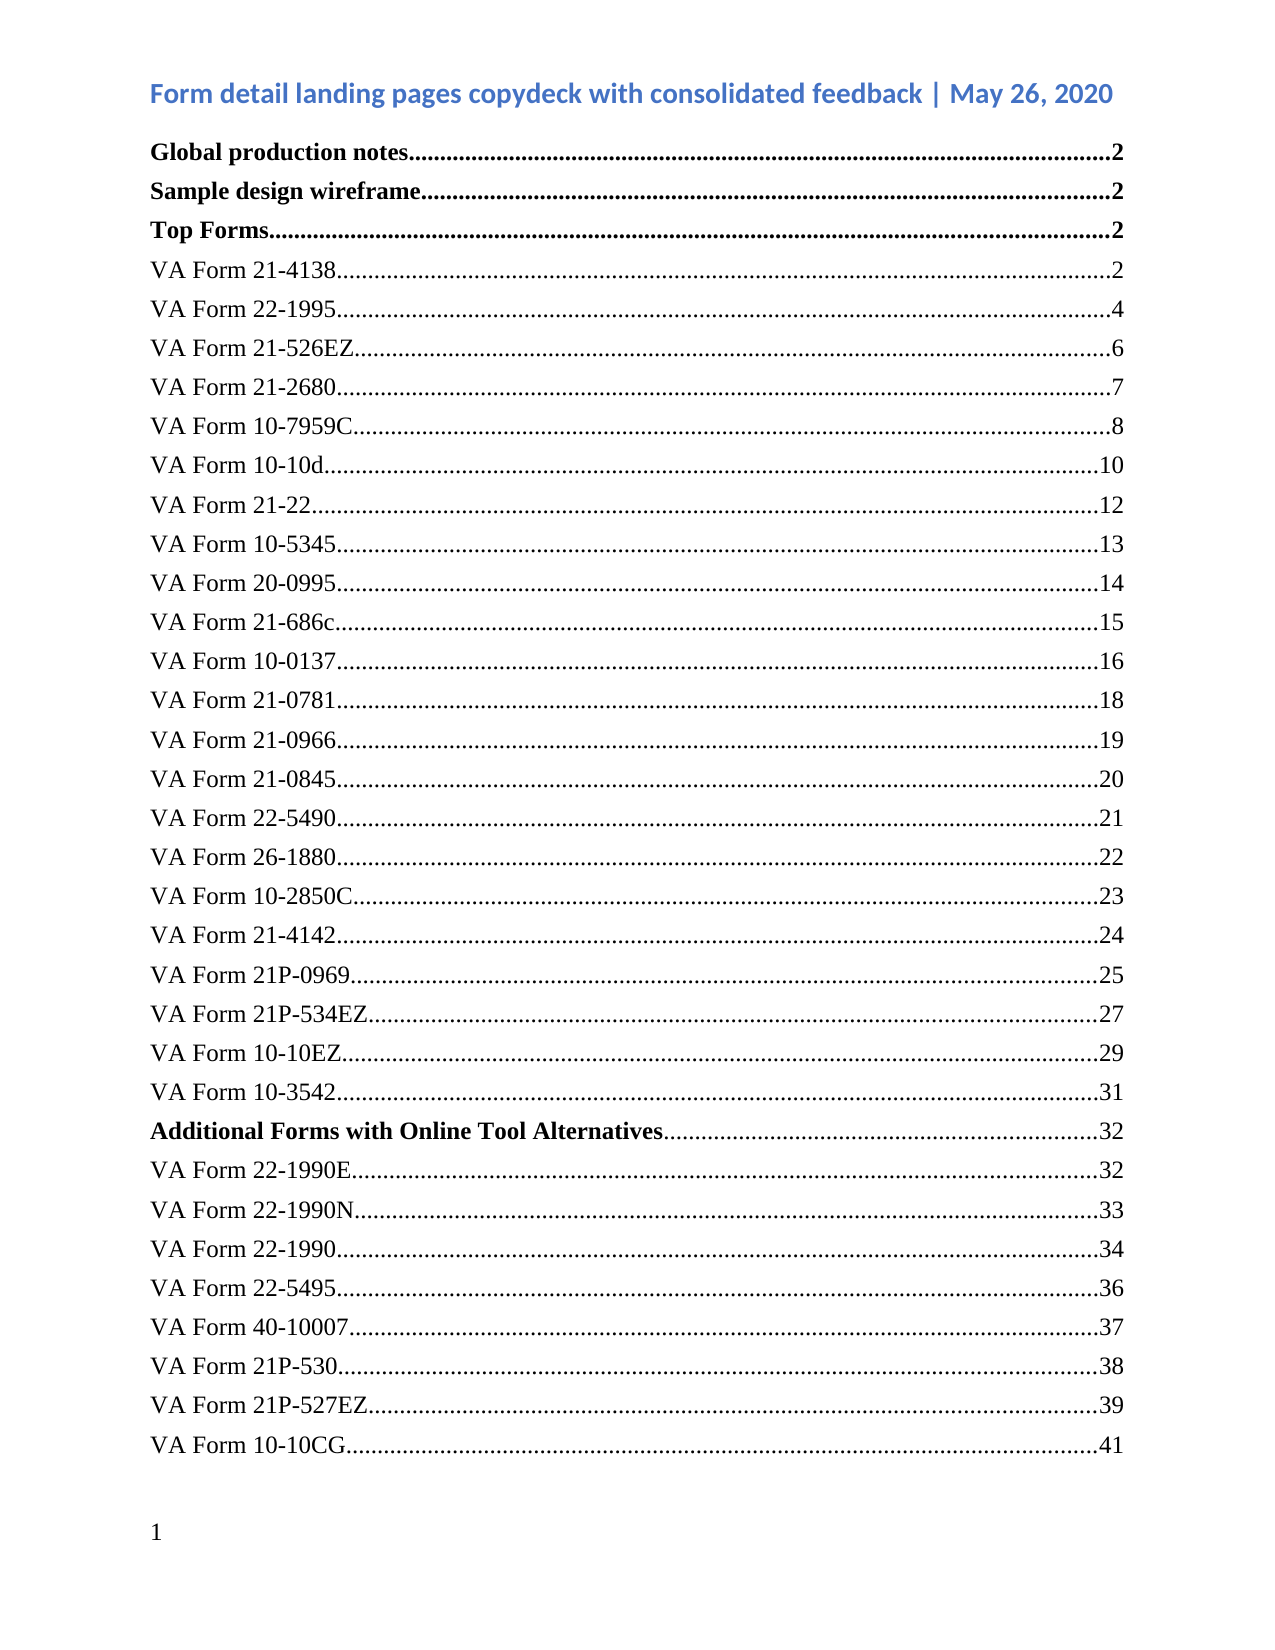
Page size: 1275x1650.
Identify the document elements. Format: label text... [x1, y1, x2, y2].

text VA Form 21P-0969 25 [150, 960, 1125, 988]
text Additional Forms with Online Tool Alternatives 32 [150, 1116, 1125, 1145]
text VA Form 22-1990N 33 [150, 1195, 1125, 1223]
text VA Form 22-1990E 32 [150, 1156, 1125, 1184]
text VA Form 10-7959C 8 [150, 411, 1125, 440]
text Form detail landing pages copydeck with consolidated feedback | May 26, 2020 [150, 75, 1125, 111]
text VA Form 10-10CG 41 [150, 1430, 1125, 1458]
text VA Form 21-0966 19 [150, 725, 1125, 753]
text VA Form 22-5495 36 [150, 1273, 1125, 1302]
text Global production notes 2 [150, 137, 1125, 166]
text VA Form 21P-530 38 [150, 1351, 1125, 1380]
text VA Form 40-10007 37 [150, 1312, 1125, 1341]
text VA Form 21-0845 20 [150, 764, 1125, 793]
text VA Form 10-2850C 23 [150, 881, 1125, 910]
text VA Form 10-0137 16 [150, 646, 1125, 675]
text VA Form 10-5345 13 [150, 529, 1125, 558]
text VA Form 21-4138 2 [150, 255, 1125, 283]
text VA Form 10-10EZ 29 [150, 1038, 1125, 1067]
text VA Form 21-0781 18 [150, 686, 1125, 714]
text Top Forms 2 [150, 216, 1125, 244]
text VA Form 21P-534EZ 27 [150, 999, 1125, 1028]
text VA Form 21P-527EZ 39 [150, 1391, 1125, 1419]
text VA Form 21-2680 7 [150, 372, 1125, 401]
text VA Form 21-4142 24 [150, 921, 1125, 949]
text VA Form 21-526EZ 6 [150, 333, 1125, 362]
text VA Form 20-0995 14 [150, 568, 1125, 597]
text VA Form 21-22 12 [150, 490, 1125, 518]
text VA Form 10-10d 10 [150, 451, 1125, 479]
text VA Form 22-5490 21 [150, 803, 1125, 832]
text VA Form 10-3542 31 [150, 1077, 1125, 1106]
text VA Form 22-1995 4 [150, 294, 1125, 323]
text Sample design wireframe 2 [150, 176, 1125, 205]
text VA Form 26-1880 22 [150, 842, 1125, 871]
text VA Form 22-1990 34 [150, 1234, 1125, 1263]
text VA Form 21-686c 15 [150, 607, 1125, 636]
